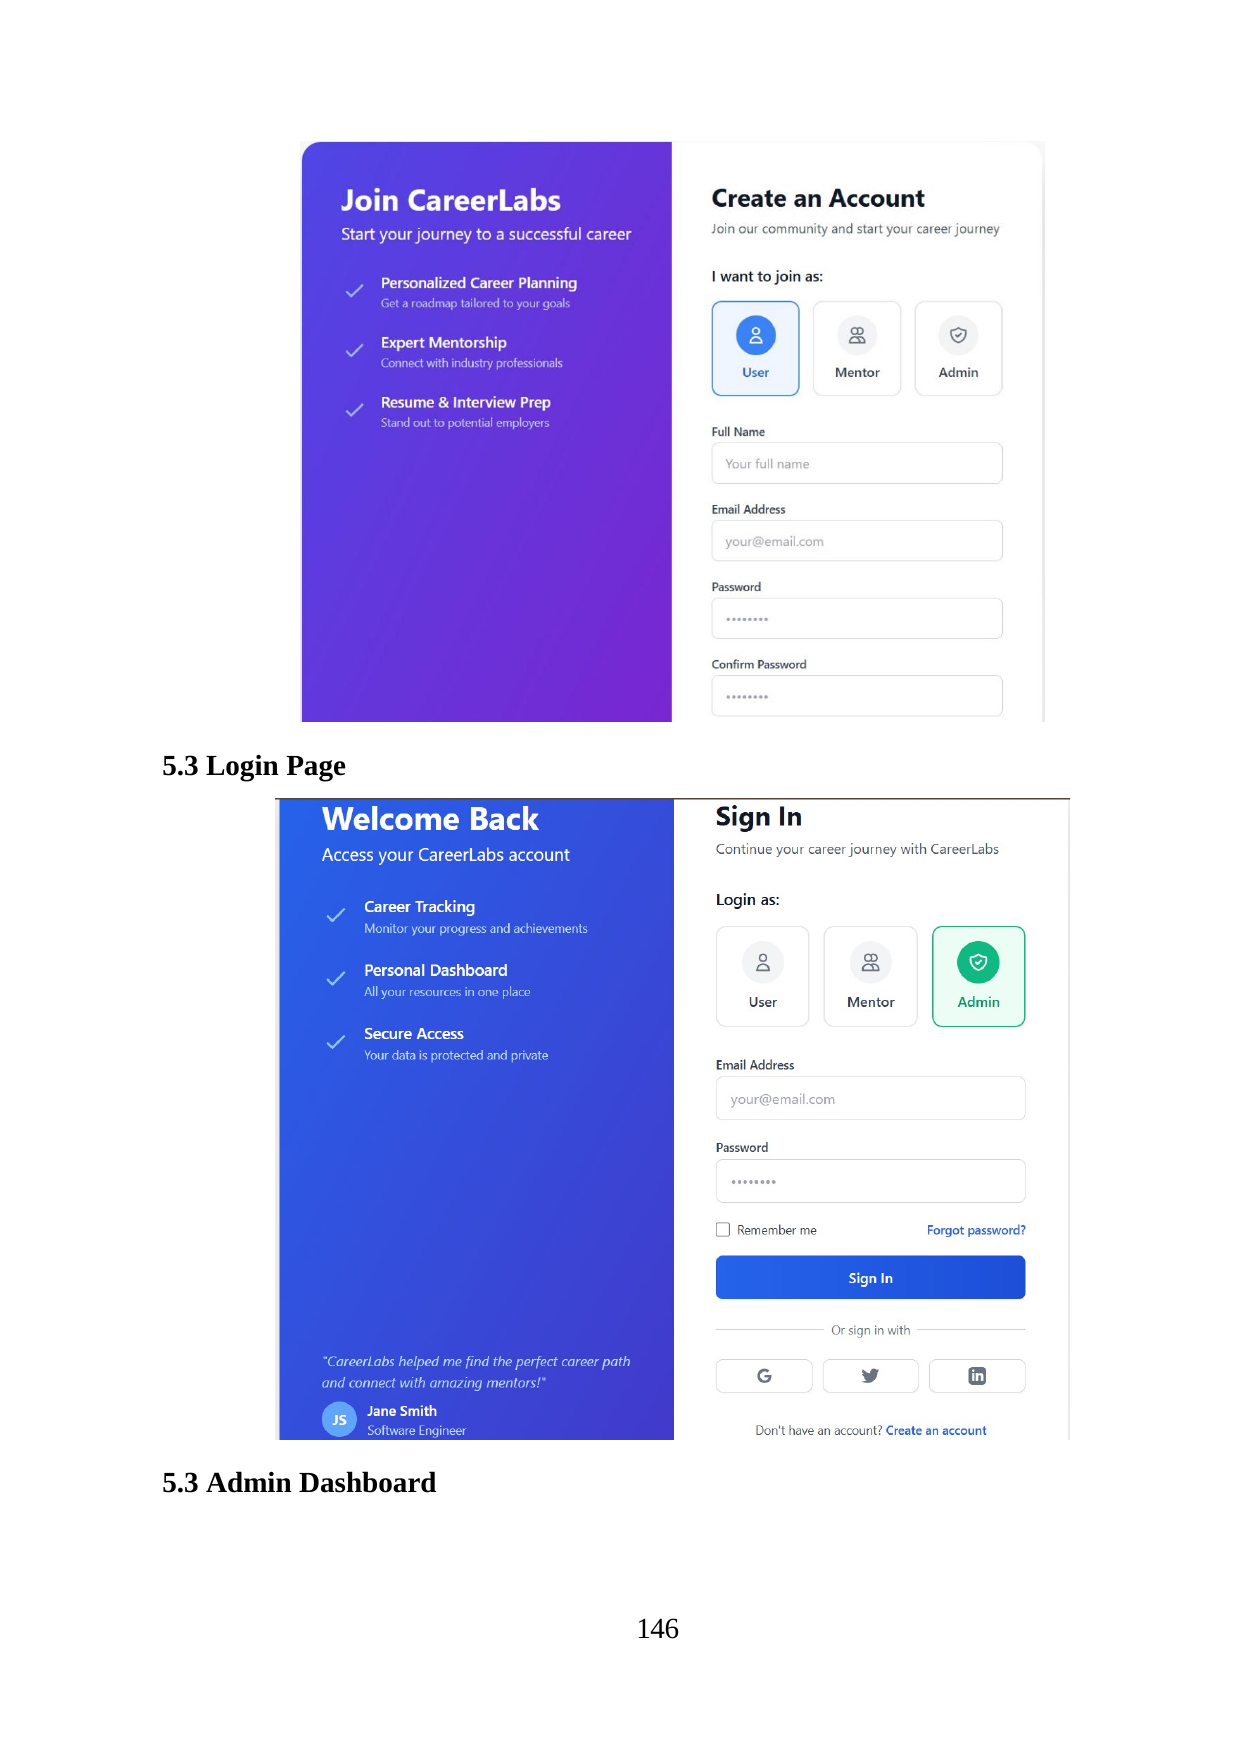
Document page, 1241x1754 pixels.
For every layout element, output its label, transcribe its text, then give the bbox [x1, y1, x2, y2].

text 5.3 Login Page [162, 748, 1183, 781]
picture [300, 141, 1046, 722]
picture [275, 798, 1071, 1440]
text 5.3 Admin Dashboard [162, 1466, 1183, 1499]
